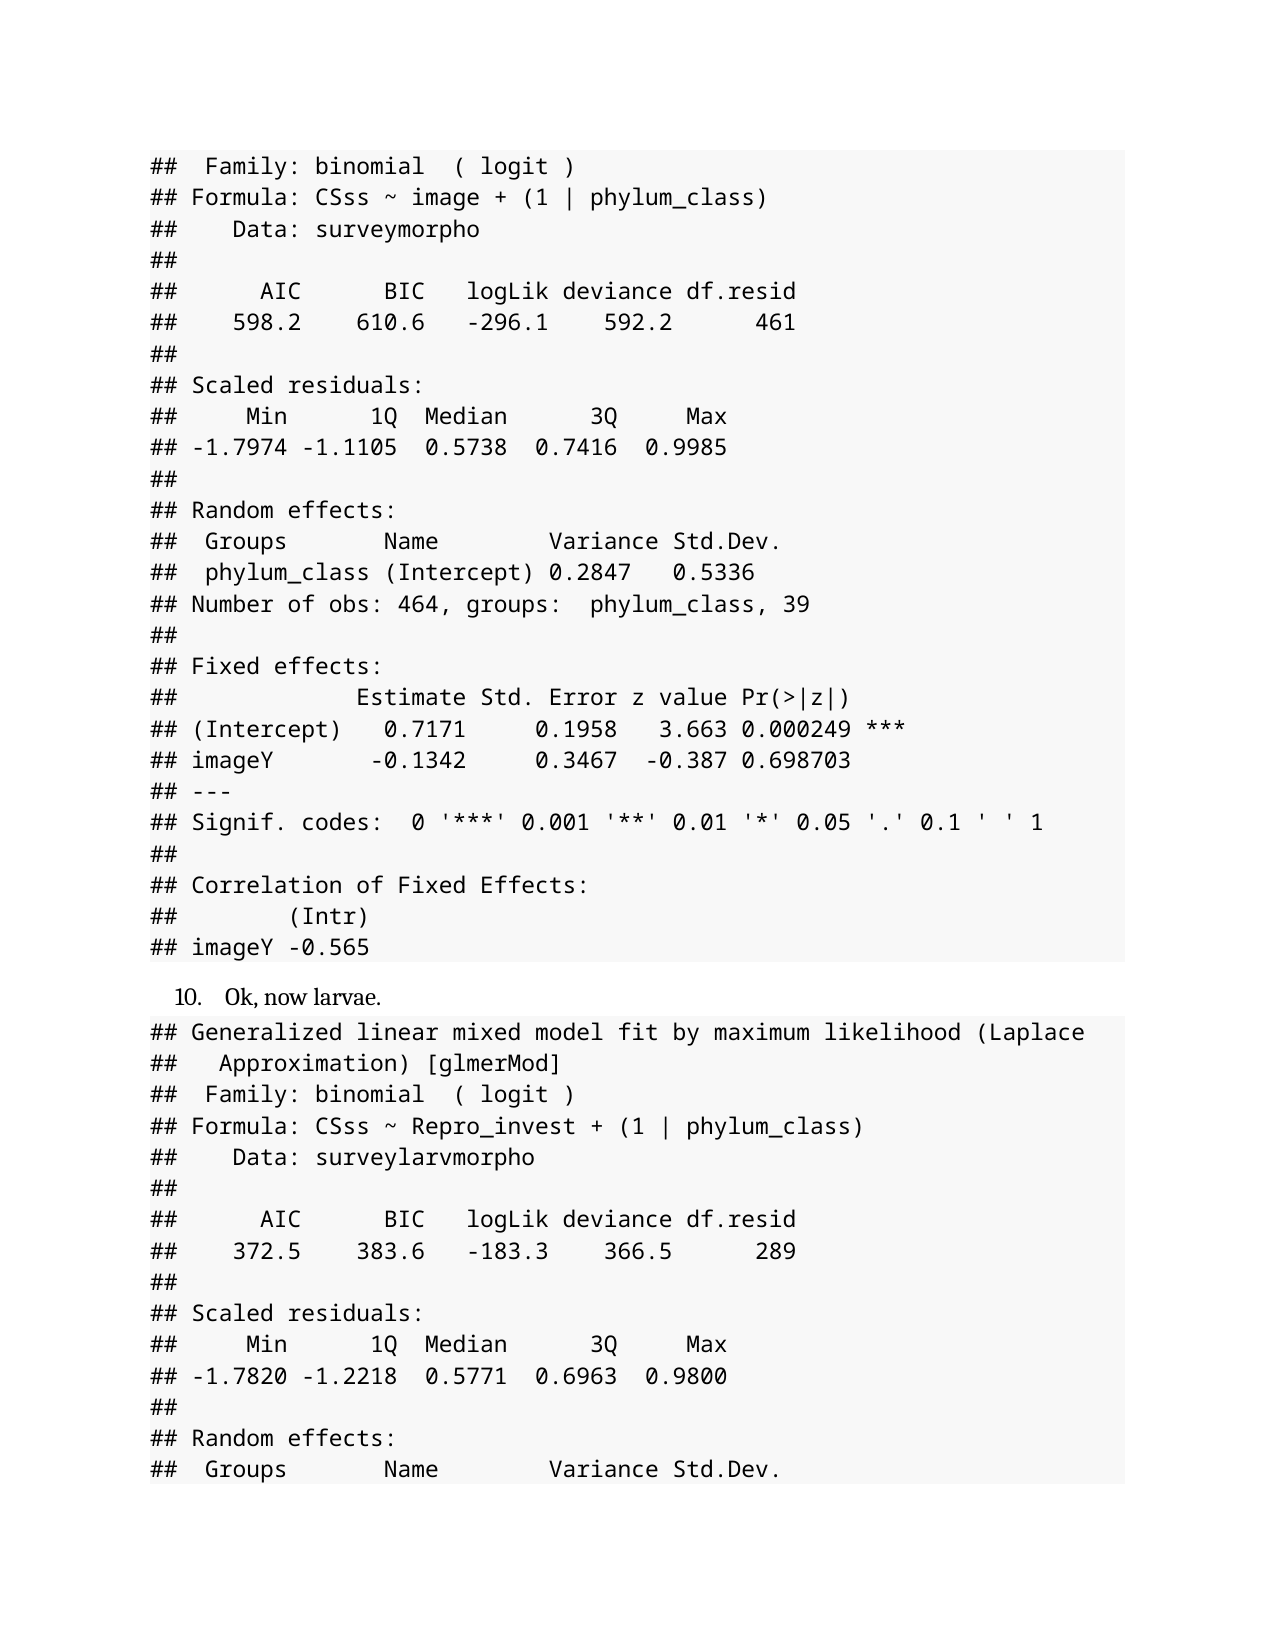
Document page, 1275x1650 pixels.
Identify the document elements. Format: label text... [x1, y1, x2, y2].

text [150, 150, 1125, 962]
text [150, 1016, 1125, 1484]
list Ok, now larvae. [175, 983, 1125, 1012]
